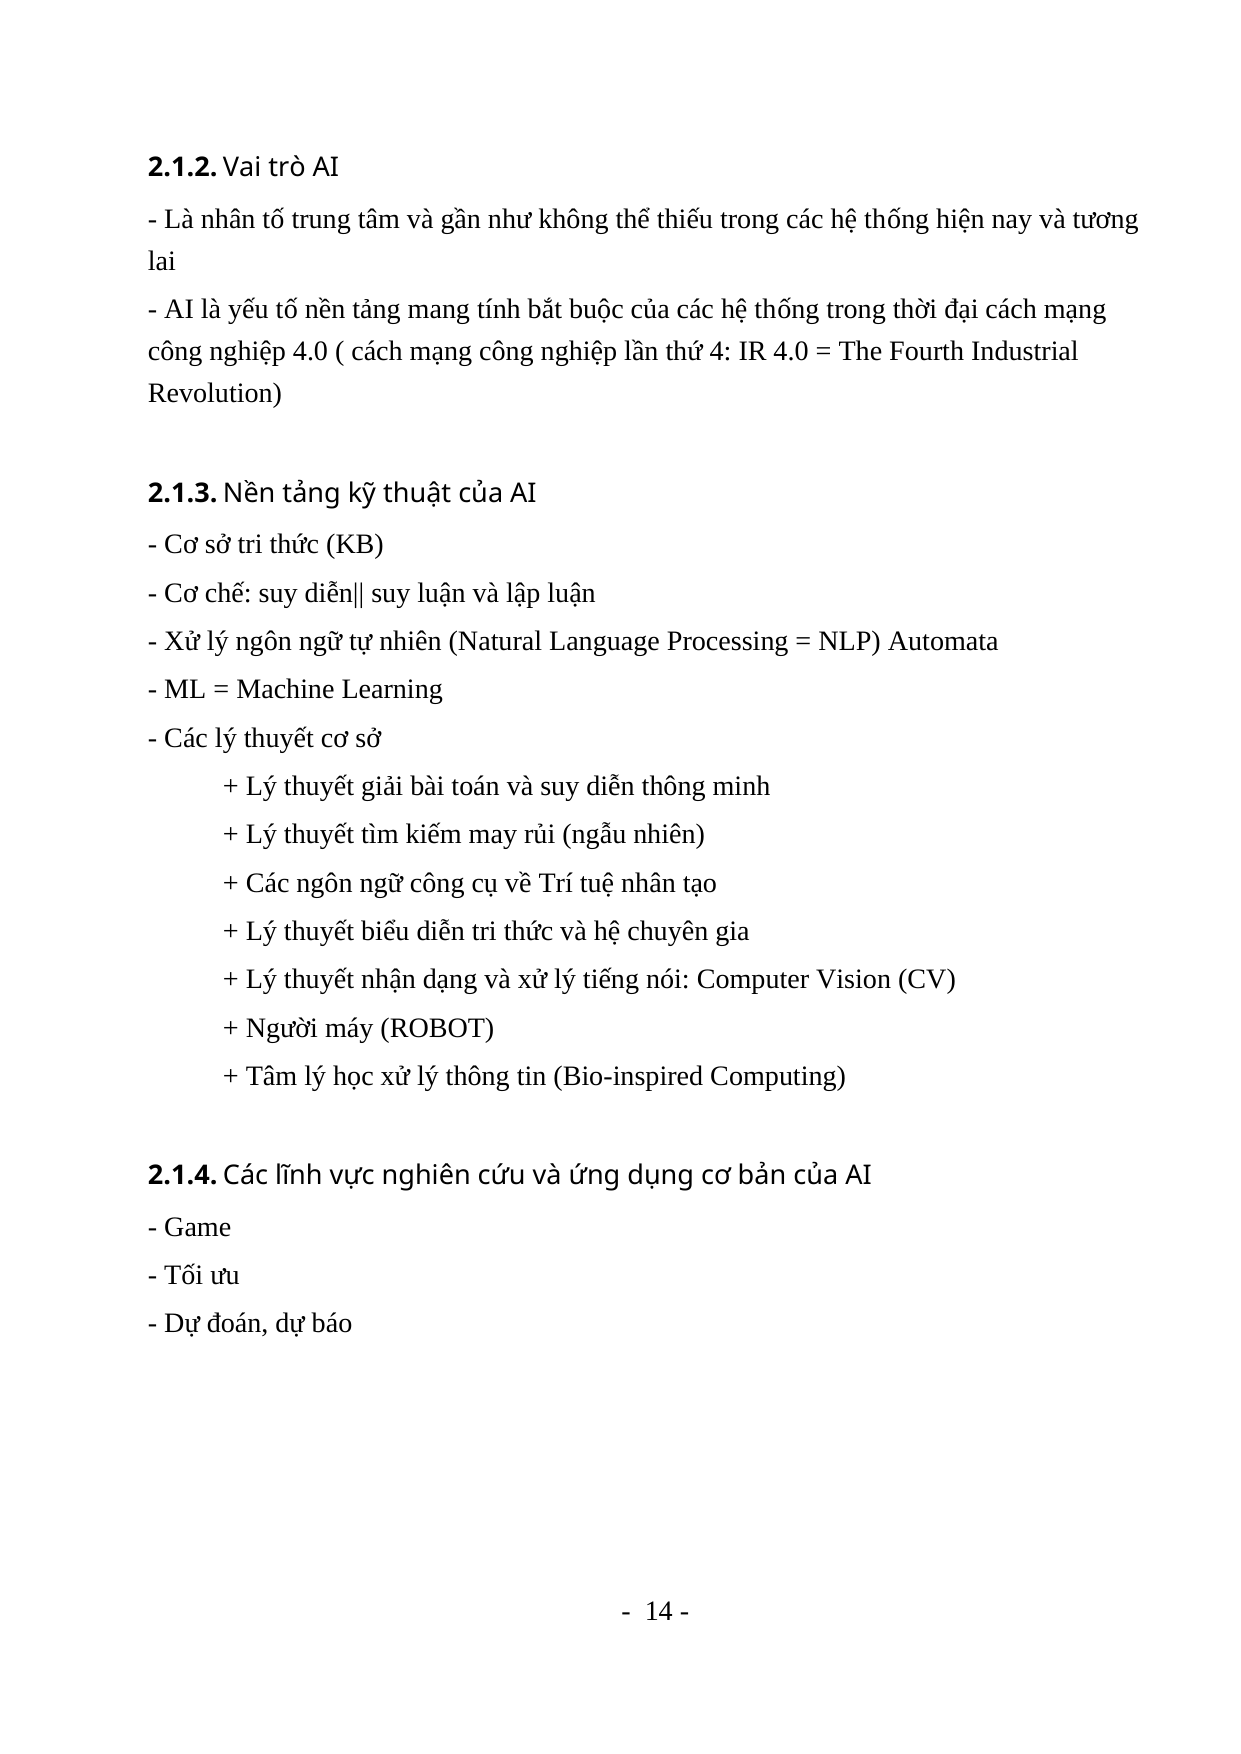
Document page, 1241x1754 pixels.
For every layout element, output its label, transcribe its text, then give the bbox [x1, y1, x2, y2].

text - Xử lý ngôn ngữ tự nhiên (Natural Language Processing = NLP) Automata [148, 624, 1162, 656]
text - Là nhân tố trung tâm và gần như không thể thiếu trong các hệ thống hiện nay và tương lai [148, 202, 1162, 276]
text + Lý thuyết biểu diễn tri thức và hệ chuyên gia [148, 914, 1162, 946]
subtitle Các lĩnh vực nghiên cứu và ứng dụng cơ bản của AI [148, 1156, 1162, 1192]
text - Các lý thuyết cơ sở [148, 721, 1162, 753]
text + Người máy (ROBOT) [148, 1011, 1162, 1043]
text - Cơ sở tri thức (KB) [148, 527, 1162, 560]
text - Dự đoán, dự báo [148, 1306, 1162, 1339]
subtitle Nền tảng kỹ thuật của AI [148, 473, 1162, 510]
text - Cơ chế: suy diễn|| suy luận và lập luận [148, 576, 1162, 608]
text + Các ngôn ngữ công cụ về Trí tuệ nhân tạo [148, 866, 1162, 898]
text + Lý thuyết tìm kiếm may rủi (ngẫu nhiên) [148, 817, 1162, 850]
text - ML = Machine Learning [148, 672, 1162, 705]
text - AI là yếu tố nền tảng mang tính bắt buộc của các hệ thống trong thời đại cách mạng công nghiệp 4.0 ( cách mạng công nghiệp lần thứ 4: IR 4.0 = The Fourth Industrial Revolution) [148, 292, 1162, 409]
text + Lý thuyết nhận dạng và xử lý tiếng nói: Computer Vision (CV) [148, 962, 1162, 995]
text - Game [148, 1210, 1162, 1242]
text + Lý thuyết giải bài toán và suy diễn thông minh [148, 769, 1162, 801]
text + Tâm lý học xử lý thông tin (Bio-inspired Computing) [148, 1059, 1162, 1091]
subtitle Vai trò AI [148, 148, 1162, 184]
text - Tối ưu [148, 1258, 1162, 1291]
